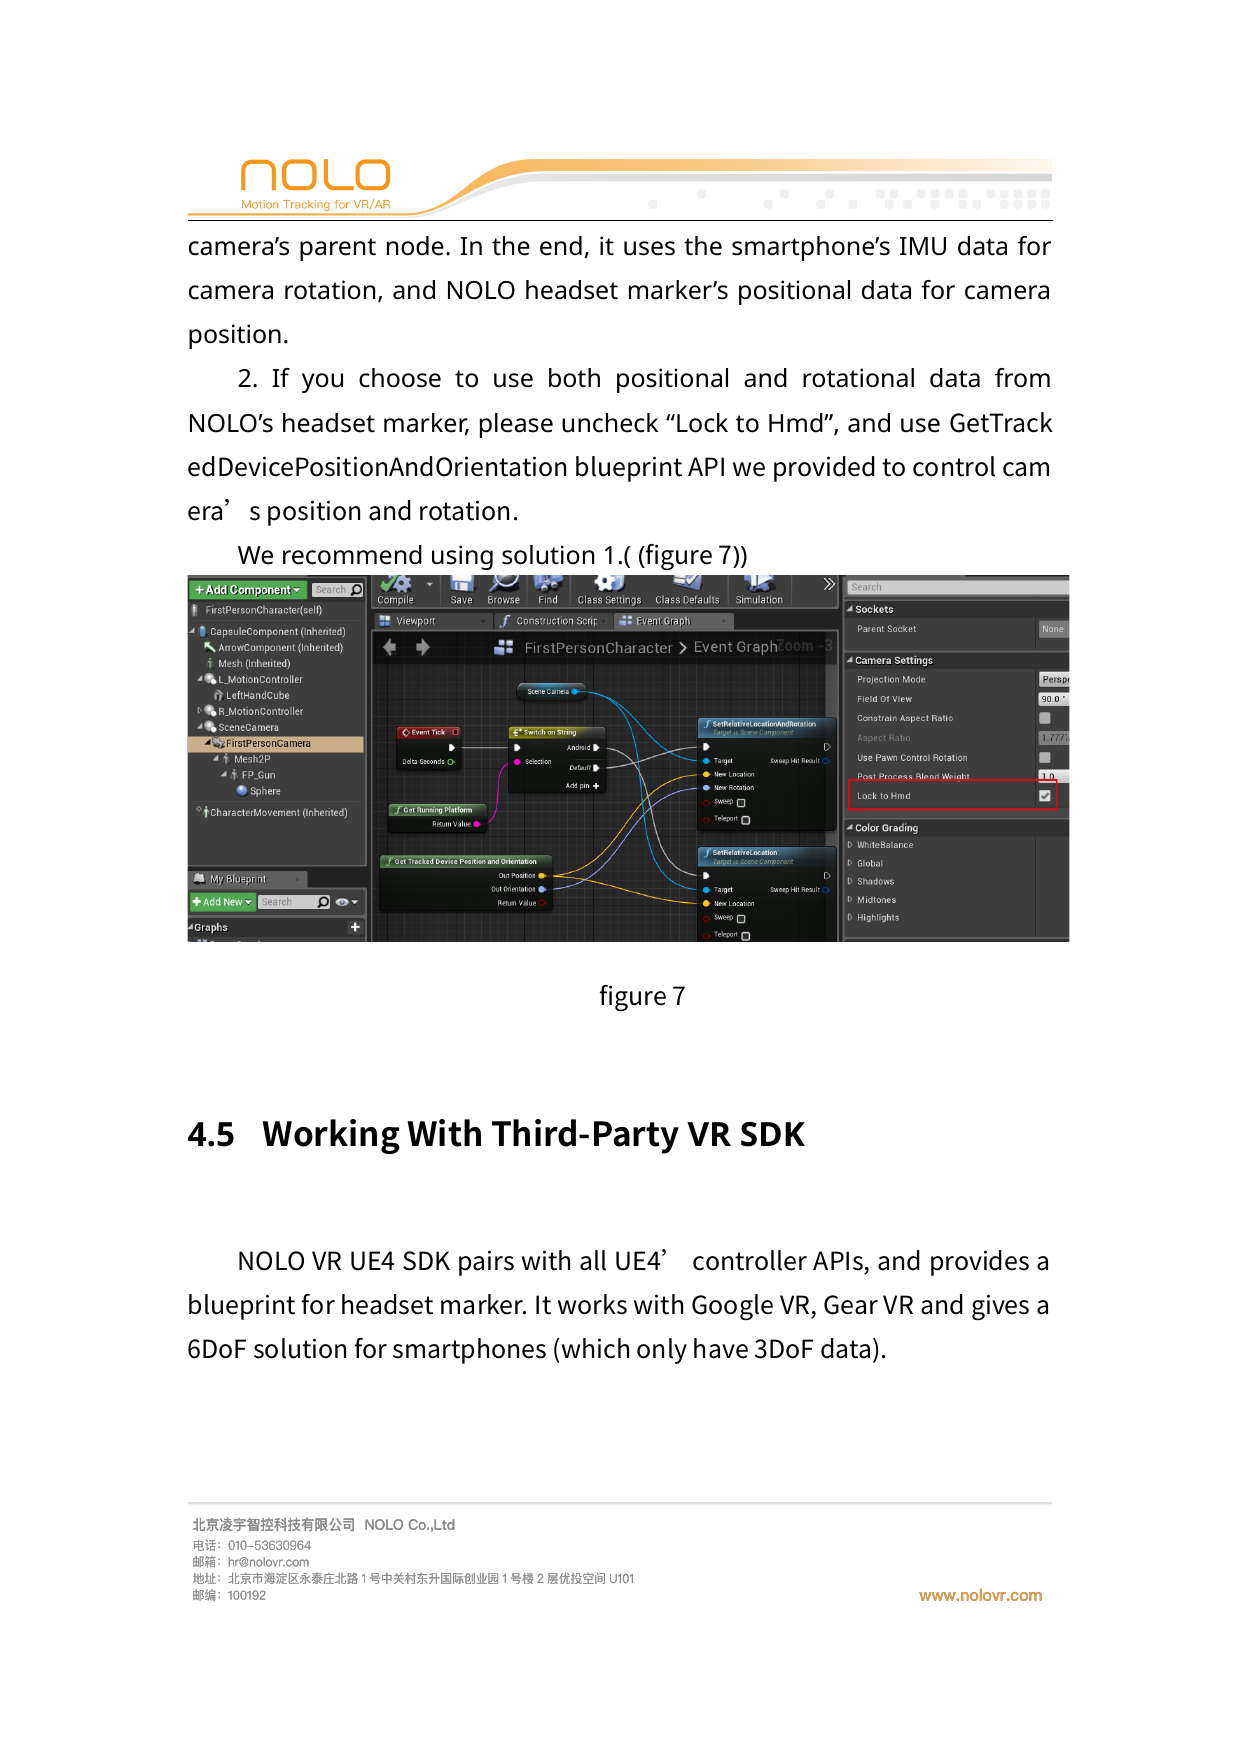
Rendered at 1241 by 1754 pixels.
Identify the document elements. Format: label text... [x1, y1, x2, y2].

picture [187, 575, 1070, 942]
text 2. If you choose to use both positional and rotational data from NOLO’s headset marker, please uncheck “Lock to Hmd”, and use GetTrackedDevicePositionAndOrientation blueprint API we provided to control camera’s position and rotation. [187, 355, 1053, 532]
subtitle Working With Third-Party VR SDK [187, 1087, 1053, 1176]
text NOLO VR UE4 SDK pairs with all UE4’ controller APIs, and provides a blueprint for headset marker. It works with Google VR, Gear VR and gives a 6DoF solution for smartphones (which only have 3DoF data). [187, 1237, 1053, 1370]
text figure 7 [233, 972, 1053, 1016]
picture [187, 159, 1053, 218]
text We recommend using solution 1.( (figure 7)) [187, 532, 1053, 575]
picture [187, 1502, 1053, 1601]
